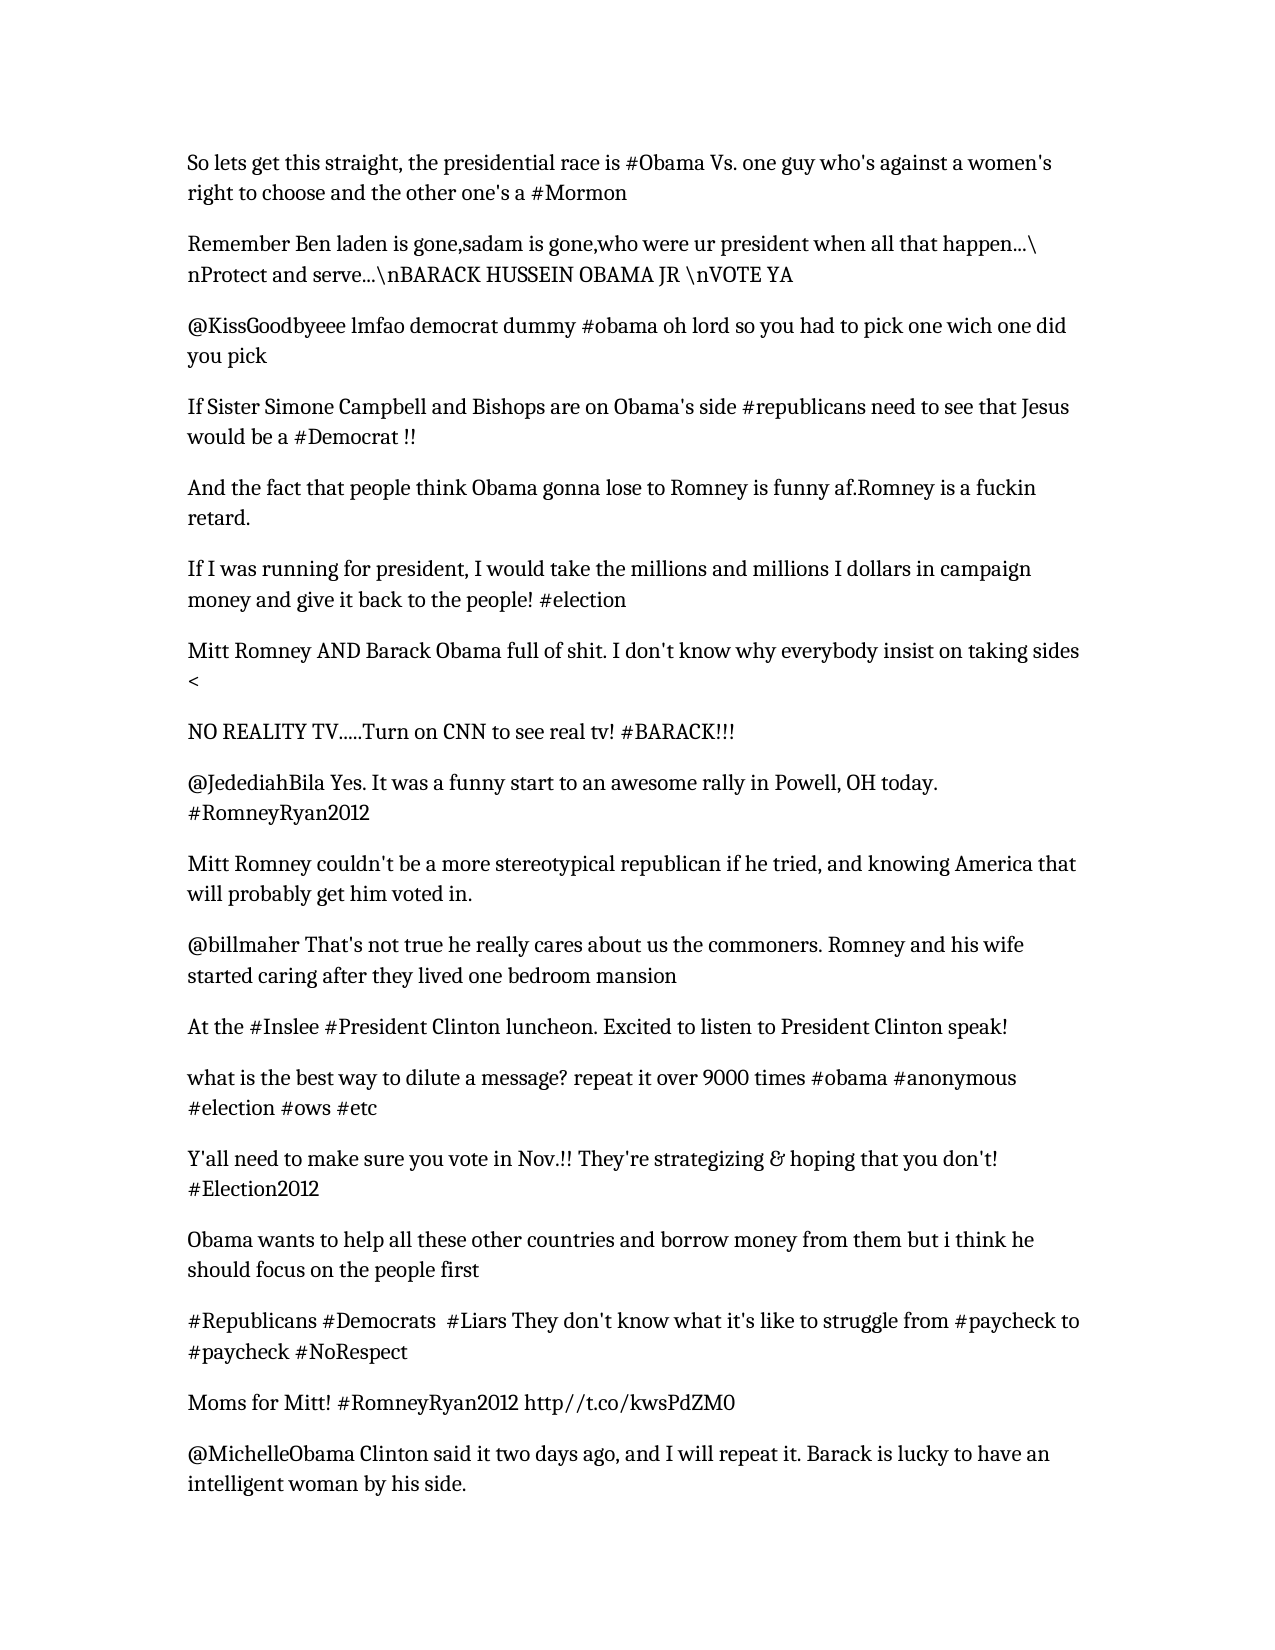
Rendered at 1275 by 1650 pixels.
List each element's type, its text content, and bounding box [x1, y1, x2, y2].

text So lets get this straight, the presidential race is #Obama Vs. one guy who's against a women's right to choose and the other one's a #Mormon [187, 150, 1087, 207]
text @billmaher That's not true he really cares about us the commoners. Romney and his wife started caring after they lived one bedroom mansion [187, 932, 1087, 989]
text Moms for Mitt! #RomneyRyan2012 http//t.co/kwsPdZM0 [187, 1389, 1087, 1416]
text @MichelleObama Clinton said it two days ago, and I will repeat it. Barack is lucky to have an intelligent woman by his side. [187, 1441, 1087, 1497]
text If Sister Simone Campbell and Bishops are on Obama's side #republicans need to see that Jesus would be a #Democrat !! [187, 394, 1087, 450]
text Mitt Romney couldn't be a more stereotypical republican if he tried, and knowing America that will probably get him voted in. [187, 851, 1087, 908]
text @JedediahBila Yes. It was a funny start to an awesome rally in Powell, OH today. #RomneyRyan2012 [187, 770, 1087, 826]
text Remember Ben laden is gone,sadam is gone,who were ur president when all that happen...\nProtect and serve...\nBARACK HUSSEIN OBAMA JR \nVOTE YA [187, 231, 1087, 288]
text @KissGoodbyeee lmfao democrat dummy #obama oh lord so you had to pick one wich one did you pick [187, 312, 1087, 369]
text what is the best way to dilute a message? repeat it over 9000 times #obama #anonymous #election #ows #etc [187, 1064, 1087, 1121]
text And the fact that people think Obama gonna lose to Romney is funny af.Romney is a fuckin retard. [187, 475, 1087, 532]
text NO REALITY TV.....Turn on CNN to see real tv! #BARACK!!! [187, 719, 1087, 745]
text At the #Inslee #President Clinton luncheon. Excited to listen to President Clinton speak! [187, 1013, 1087, 1040]
text #Republicans #Democrats #Liars They don't know what it's like to struggle from #paycheck to #paycheck #NoRespect [187, 1308, 1087, 1365]
text Mitt Romney AND Barack Obama full of shit. I don't know why everybody insist on taking sides < [187, 637, 1087, 694]
text Obama wants to help all these other countries and borrow money from them but i think he should focus on the people first [187, 1227, 1087, 1284]
text Y'all need to make sure you vote in Nov.!! They're strategizing & hoping that you don't! #Election2012 [187, 1146, 1087, 1202]
text If I was running for president, I would take the millions and millions I dollars in campaign money and give it back to the people! #election [187, 556, 1087, 613]
